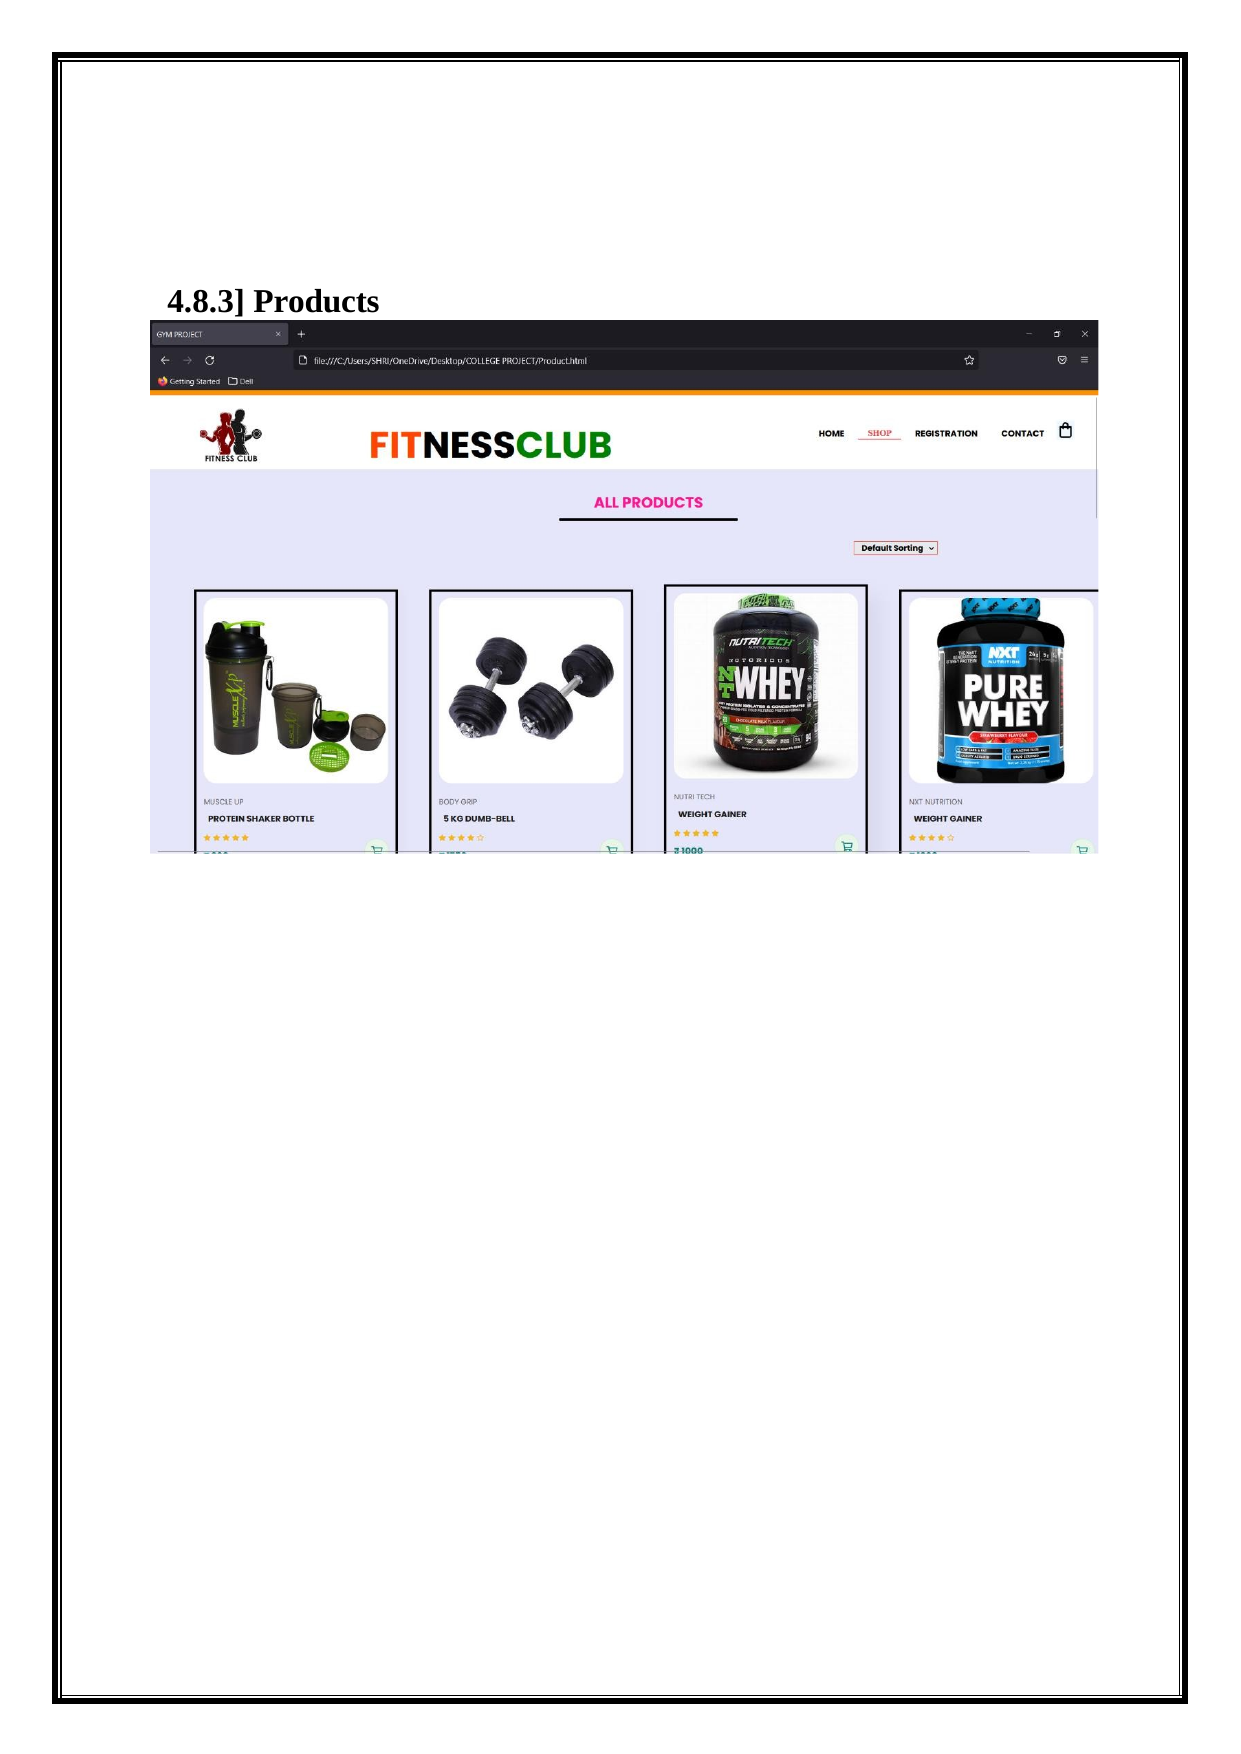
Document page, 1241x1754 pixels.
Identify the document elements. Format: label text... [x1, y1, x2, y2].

picture [150, 320, 1099, 854]
text 4.8.3] Products [167, 282, 1130, 320]
